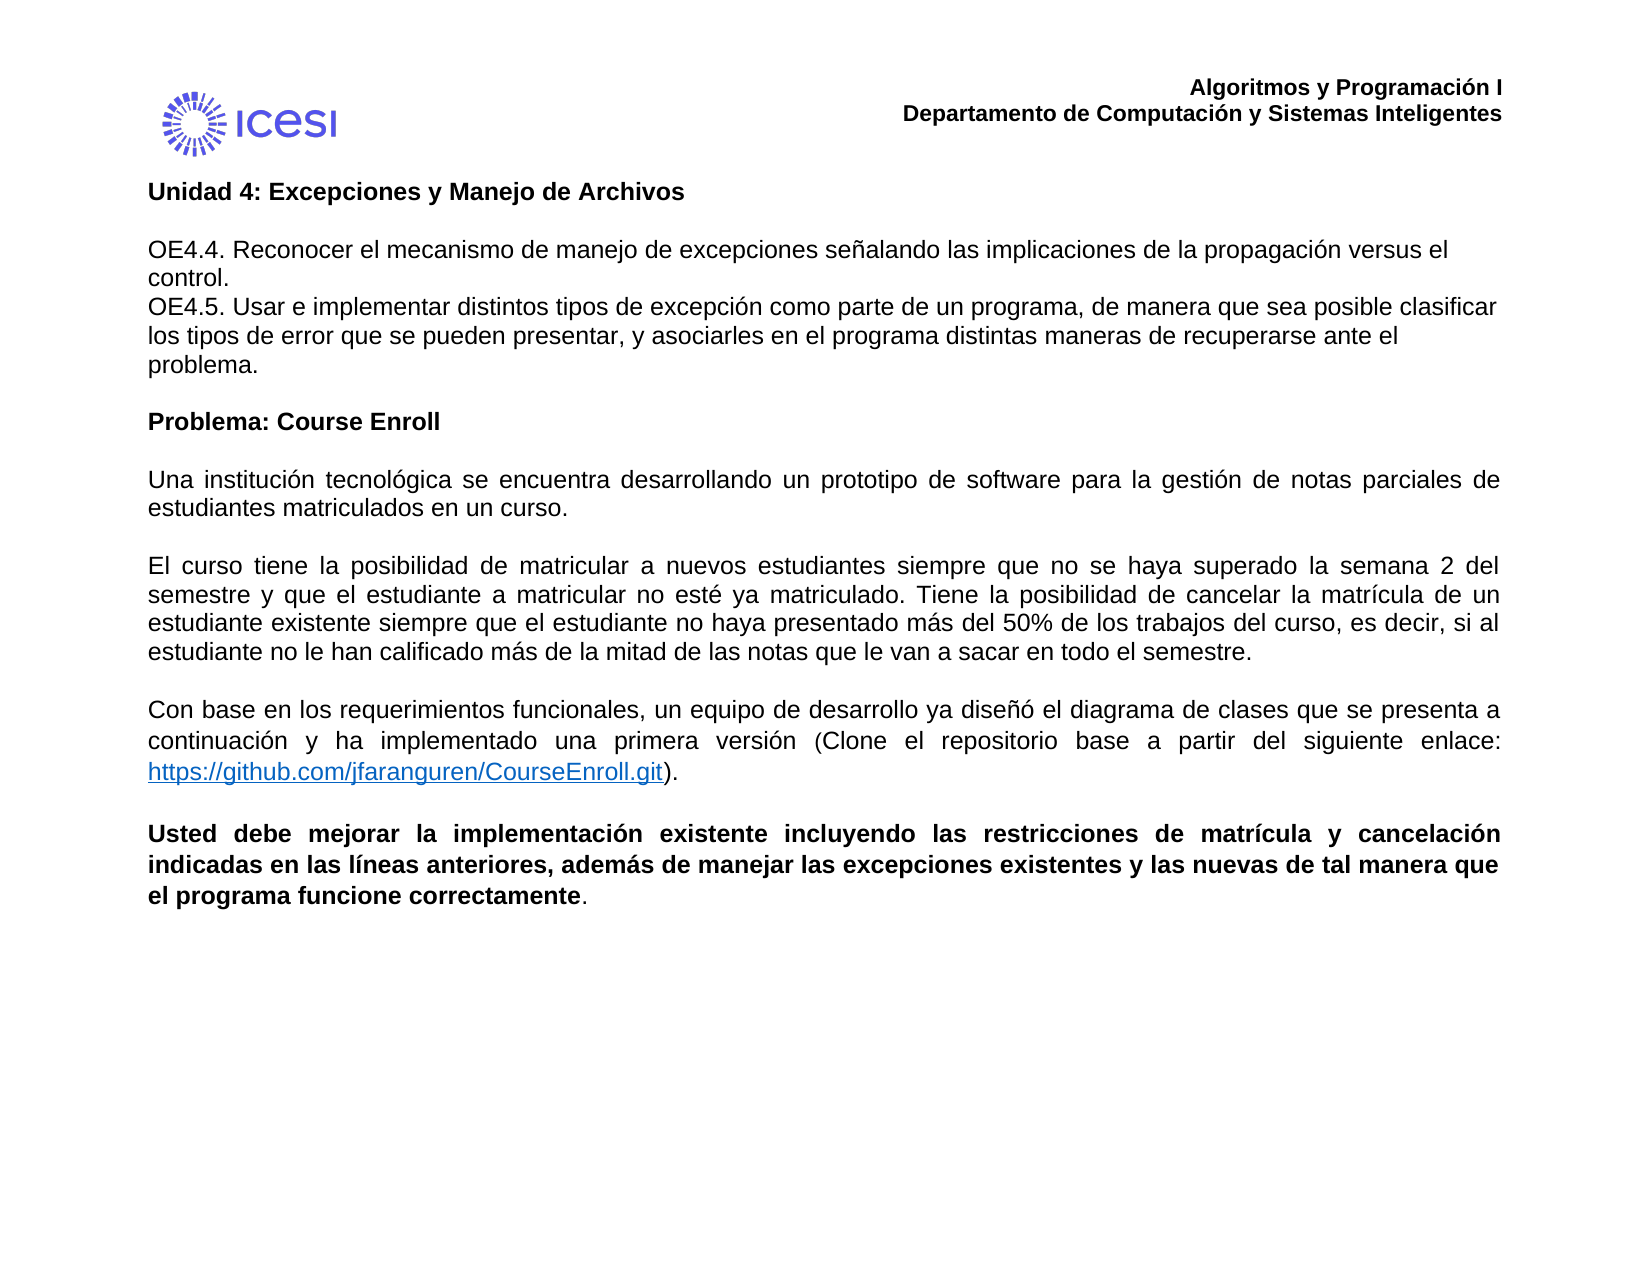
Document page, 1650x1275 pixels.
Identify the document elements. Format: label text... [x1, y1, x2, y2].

text Unidad 4: Excepciones y Manejo de Archivos [148, 177, 1502, 206]
text Con base en los requerimientos funcionales, un equipo de desarrollo ya diseñó el diagrama de clases que se presenta a continuación y ha implementado una primera versión (Clone el repositorio base a partir del siguiente enlace: https://github.com/jfaranguren/CourseEnroll.git). [148, 695, 1502, 786]
text Usted debe mejorar la implementación existente incluyendo las restricciones de matrícula y cancelación indicadas en las líneas anteriores, además de manejar las excepciones existentes y las nuevas de tal manera que el programa funcione correctamente. [148, 819, 1502, 910]
text El curso tiene la posibilidad de matricular a nuevos estudiantes siempre que no se haya superado la semana 2 del semestre y que el estudiante a matricular no esté ya matriculado. Tiene la posibilidad de cancelar la matrícula de un estudiante existente siempre que el estudiante no haya presentado más del 50% de los trabajos del curso, es decir, si al estudiante no le han calificado más de la mitad de las notas que le van a sacar en todo el semestre. [148, 551, 1502, 666]
text OE4.5. Usar e implementar distintos tipos de excepción como parte de un programa, de manera que sea posible clasificar los tipos de error que se pueden presentar, y asociarles en el programa distintas maneras de recuperarse ante el problema. [148, 292, 1502, 378]
text Problema: Course Enroll [148, 407, 1502, 436]
picture [147, 71, 351, 177]
text Una institución tecnológica se encuentra desarrollando un prototipo de software para la gestión de notas parciales de estudiantes matriculados en un curso. [148, 465, 1502, 522]
text OE4.4. Reconocer el mecanismo de manejo de excepciones señalando las implicaciones de la propagación versus el control. [148, 235, 1502, 292]
